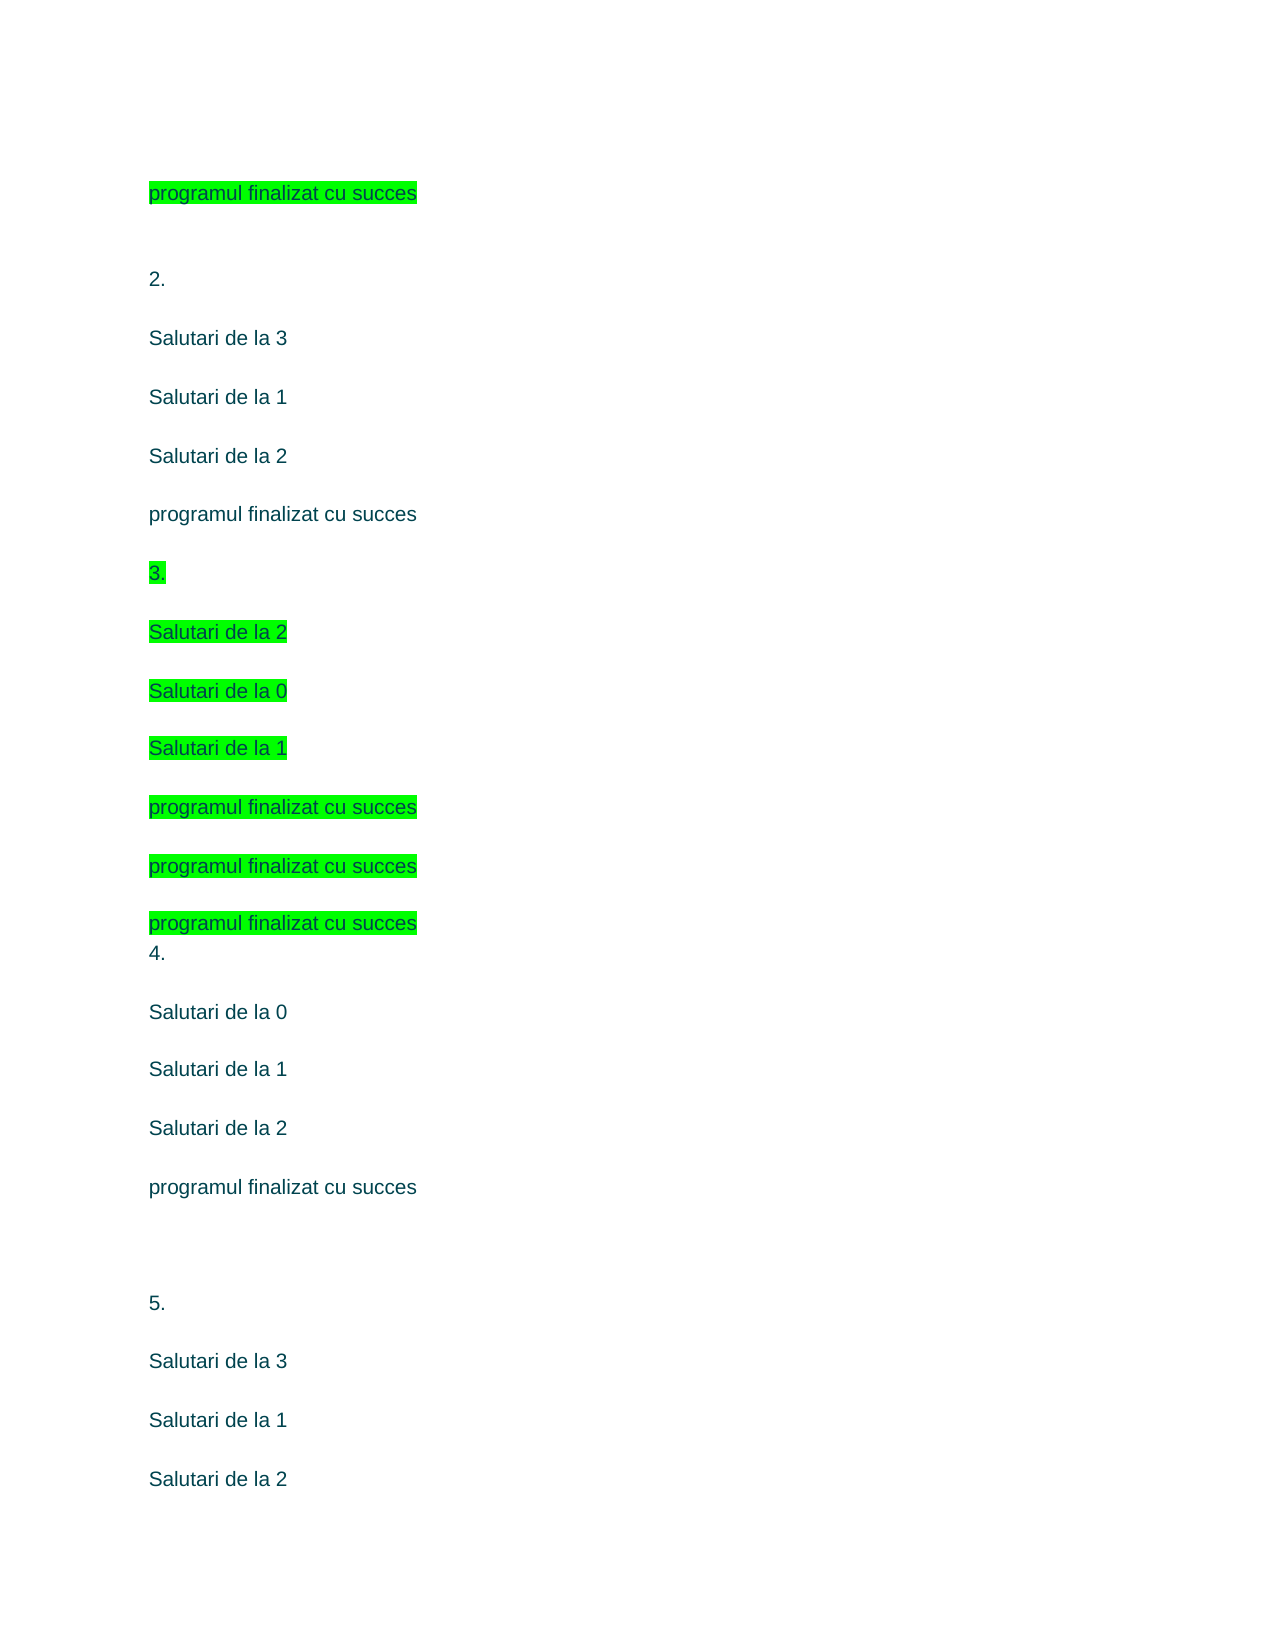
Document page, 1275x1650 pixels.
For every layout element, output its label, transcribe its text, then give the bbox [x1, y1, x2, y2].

text 3. [148, 558, 1125, 586]
text Salutari de la 0 [148, 997, 1125, 1025]
text Salutari de la 3 [148, 323, 1125, 352]
text Salutari de la 2 [148, 1113, 1125, 1141]
text programul finalizat cu succes [148, 908, 1125, 936]
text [148, 178, 1125, 206]
text programul finalizat cu succes [148, 851, 1125, 879]
text programul finalizat cu succes [148, 792, 1125, 820]
text 4. [148, 938, 1125, 966]
text Salutari de la 2 [148, 617, 1125, 645]
text Salutari de la 1 [148, 1054, 1125, 1082]
text Salutari de la 1 [148, 382, 1125, 411]
text programul finalizat cu succes [148, 1172, 1125, 1200]
text 2. [148, 264, 1125, 293]
text 5. [148, 1288, 1125, 1316]
text Salutari de la 0 [148, 676, 1125, 704]
text programul finalizat cu succes [148, 499, 1125, 527]
text Salutari de la 2 [148, 441, 1125, 469]
text Salutari de la 2 [148, 1463, 1125, 1492]
text Salutari de la 1 [148, 733, 1125, 761]
text Salutari de la 3 [148, 1346, 1125, 1374]
text Salutari de la 1 [148, 1404, 1125, 1433]
